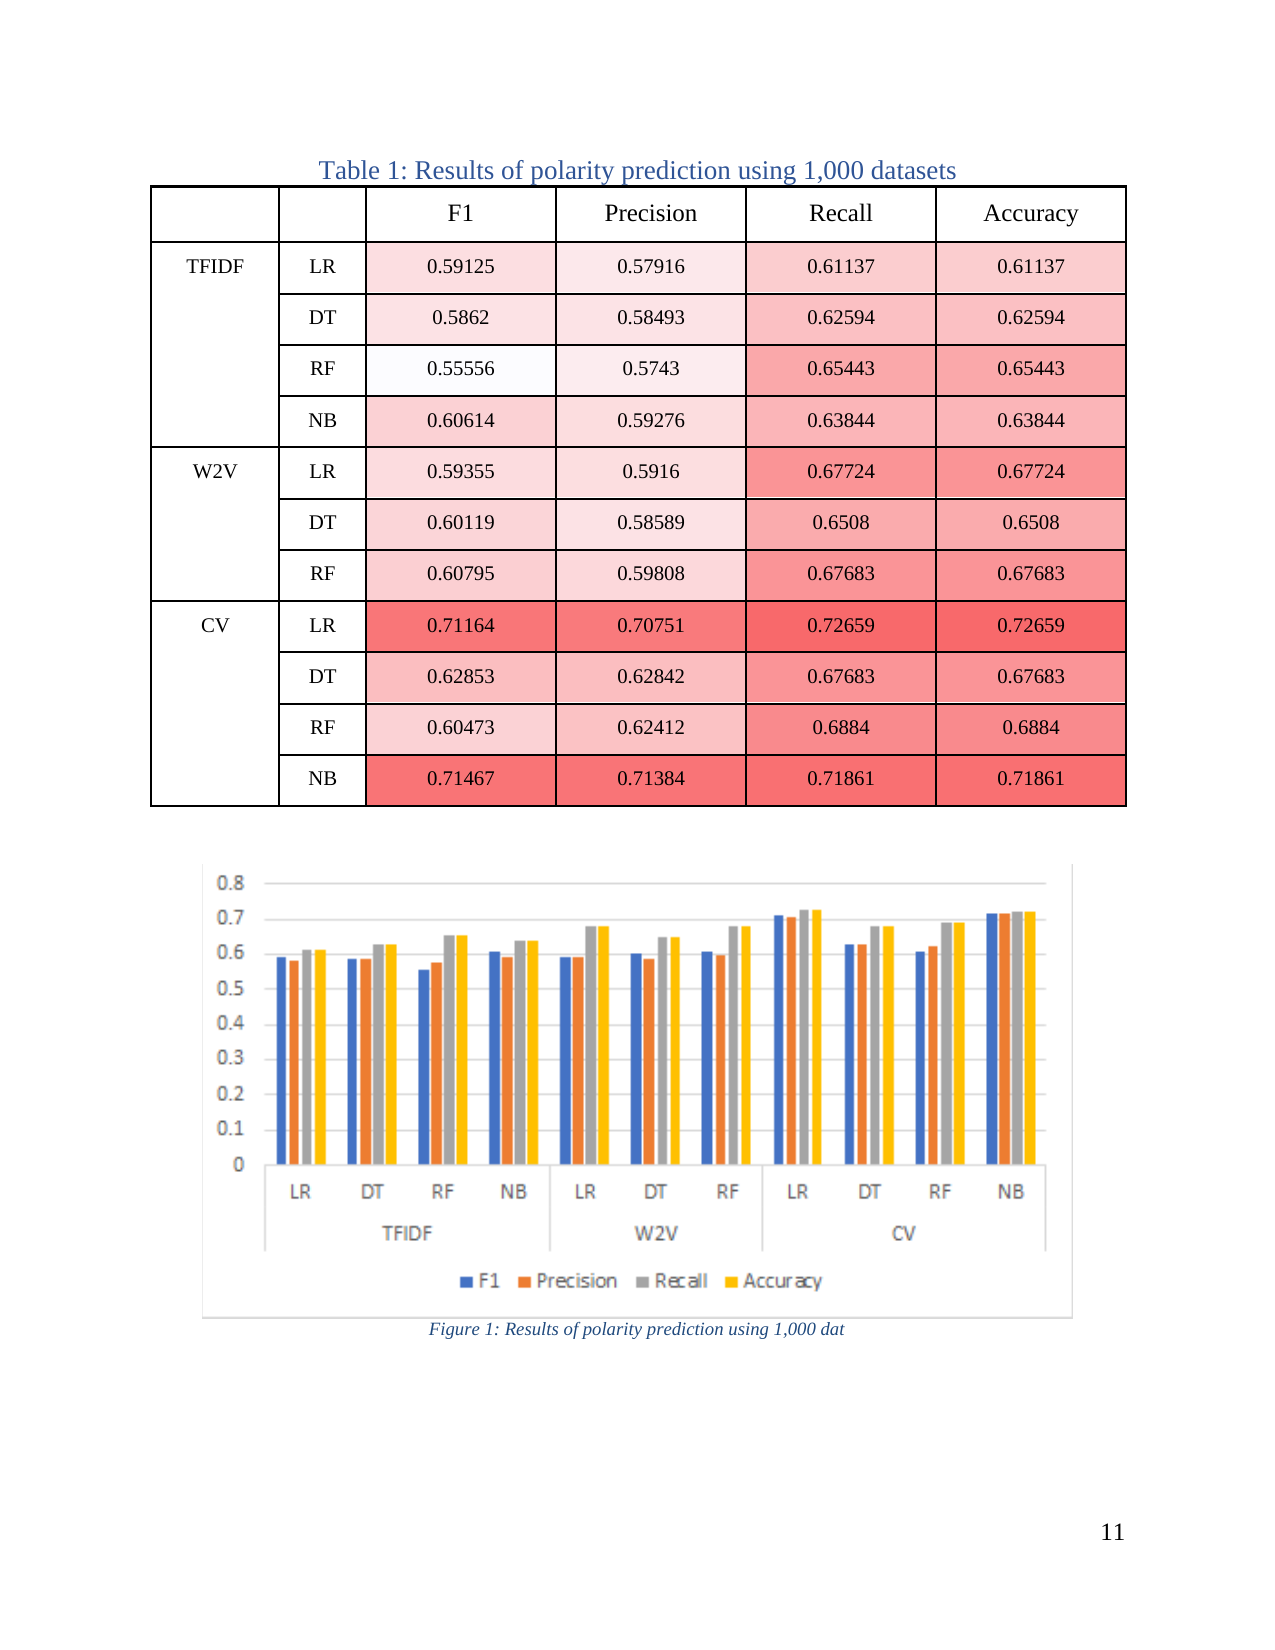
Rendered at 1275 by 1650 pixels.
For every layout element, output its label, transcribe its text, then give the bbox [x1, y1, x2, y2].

table_cell RF [280, 346, 365, 395]
table_cell 0.67683 [937, 551, 1125, 600]
table_header Precision [557, 188, 745, 241]
table_cell 0.6508 [747, 500, 935, 549]
table_cell 0.60473 [367, 705, 555, 754]
table_cell NB [280, 397, 365, 446]
table_cell 0.71861 [747, 756, 935, 805]
table_cell 0.72659 [747, 602, 935, 651]
table_header Recall [747, 188, 935, 241]
table_header Accuracy [937, 188, 1125, 241]
table_cell 0.59276 [557, 397, 745, 446]
table_cell 0.5862 [367, 295, 555, 344]
table_cell 0.58589 [557, 500, 745, 549]
table_cell LR [280, 243, 365, 292]
table_cell DT [280, 653, 365, 702]
table_cell 0.65443 [937, 346, 1125, 395]
table_cell CV [152, 602, 278, 805]
table_cell 0.62842 [557, 653, 745, 702]
table_cell 0.71467 [367, 756, 555, 805]
table_header [152, 188, 278, 241]
subtitle Table 1: Results of polarity prediction using 1,000 datasets [150, 154, 1125, 185]
table_cell RF [280, 551, 365, 600]
table_cell TFIDF [152, 243, 278, 446]
table_cell 0.61137 [937, 243, 1125, 292]
table_cell W2V [152, 448, 278, 600]
table_cell 0.60614 [367, 397, 555, 446]
table_cell LR [280, 448, 365, 497]
table_cell 0.72659 [937, 602, 1125, 651]
table_cell 0.67683 [747, 551, 935, 600]
picture [202, 864, 1073, 1319]
table_cell 0.60119 [367, 500, 555, 549]
table_cell 0.71384 [557, 756, 745, 805]
table_cell 0.70751 [557, 602, 745, 651]
table_cell 0.6508 [937, 500, 1125, 549]
table_cell 0.67683 [937, 653, 1125, 702]
table_cell LR [280, 602, 365, 651]
table_cell 0.57916 [557, 243, 745, 292]
table_cell 0.5743 [557, 346, 745, 395]
table_cell 0.62594 [747, 295, 935, 344]
table_cell 0.59355 [367, 448, 555, 497]
table_cell 0.67724 [747, 448, 935, 497]
table_cell 0.61137 [747, 243, 935, 292]
table_cell DT [280, 500, 365, 549]
table_cell 0.58493 [557, 295, 745, 344]
table_cell 0.65443 [747, 346, 935, 395]
table_cell RF [280, 705, 365, 754]
table_cell 0.63844 [747, 397, 935, 446]
table_cell 0.6884 [937, 705, 1125, 754]
table_cell 0.60795 [367, 551, 555, 600]
table_cell 0.67683 [747, 653, 935, 702]
table_cell 0.59125 [367, 243, 555, 292]
table_cell NB [280, 756, 365, 805]
table_cell 0.5916 [557, 448, 745, 497]
table_cell DT [280, 295, 365, 344]
table_cell 0.59808 [557, 551, 745, 600]
table_cell 0.62594 [937, 295, 1125, 344]
table_cell 0.55556 [367, 346, 555, 395]
table_cell 0.71861 [937, 756, 1125, 805]
table_cell 0.6884 [747, 705, 935, 754]
table_cell 0.62412 [557, 705, 745, 754]
table_cell 0.63844 [937, 397, 1125, 446]
table_header F1 [367, 188, 555, 241]
table_cell 0.71164 [367, 602, 555, 651]
table_header [280, 188, 365, 241]
table_cell 0.62853 [367, 653, 555, 702]
table_cell 0.67724 [937, 448, 1125, 497]
